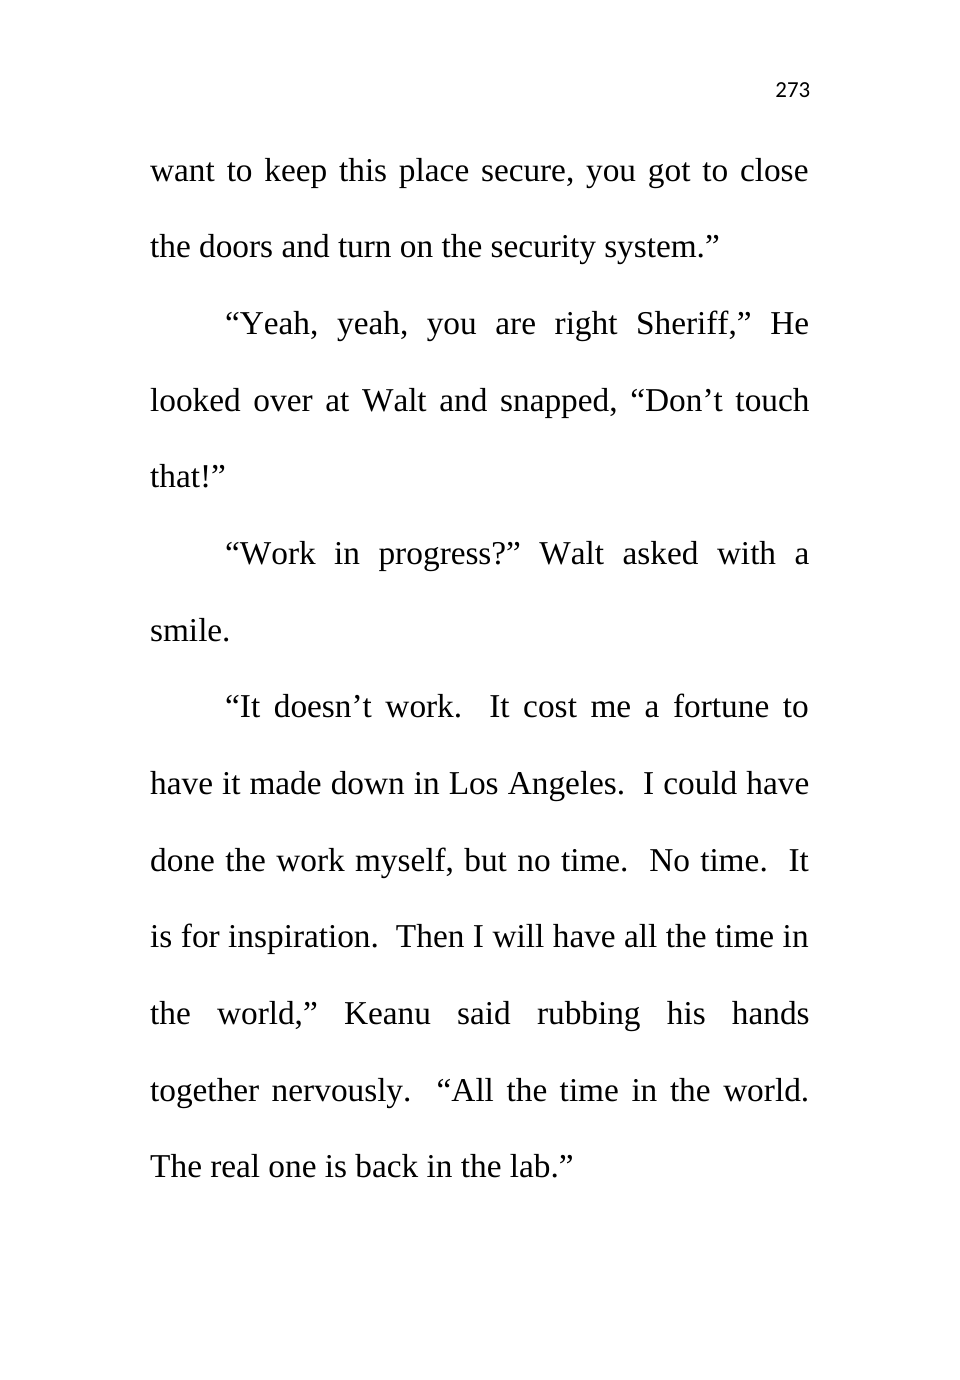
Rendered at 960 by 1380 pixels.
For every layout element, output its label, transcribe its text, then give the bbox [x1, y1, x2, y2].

text “Yeah, yeah, you are right Sheriff,” He looked over at Walt and snapped, “Don’t touch that!” [150, 303, 810, 495]
text “Work in progress?” Walt asked with a smile. [150, 533, 810, 648]
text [150, 150, 810, 265]
text “It doesn’t work. It cost me a fortune to have it made down in Los Angeles. I could have done the work myself, but no time. No time. It is for inspiration. Then I will have all the time in the world,” Keanu said rubbing his hands together nervously. “All the time in the world. The real one is back in the lab.” [150, 687, 810, 1185]
